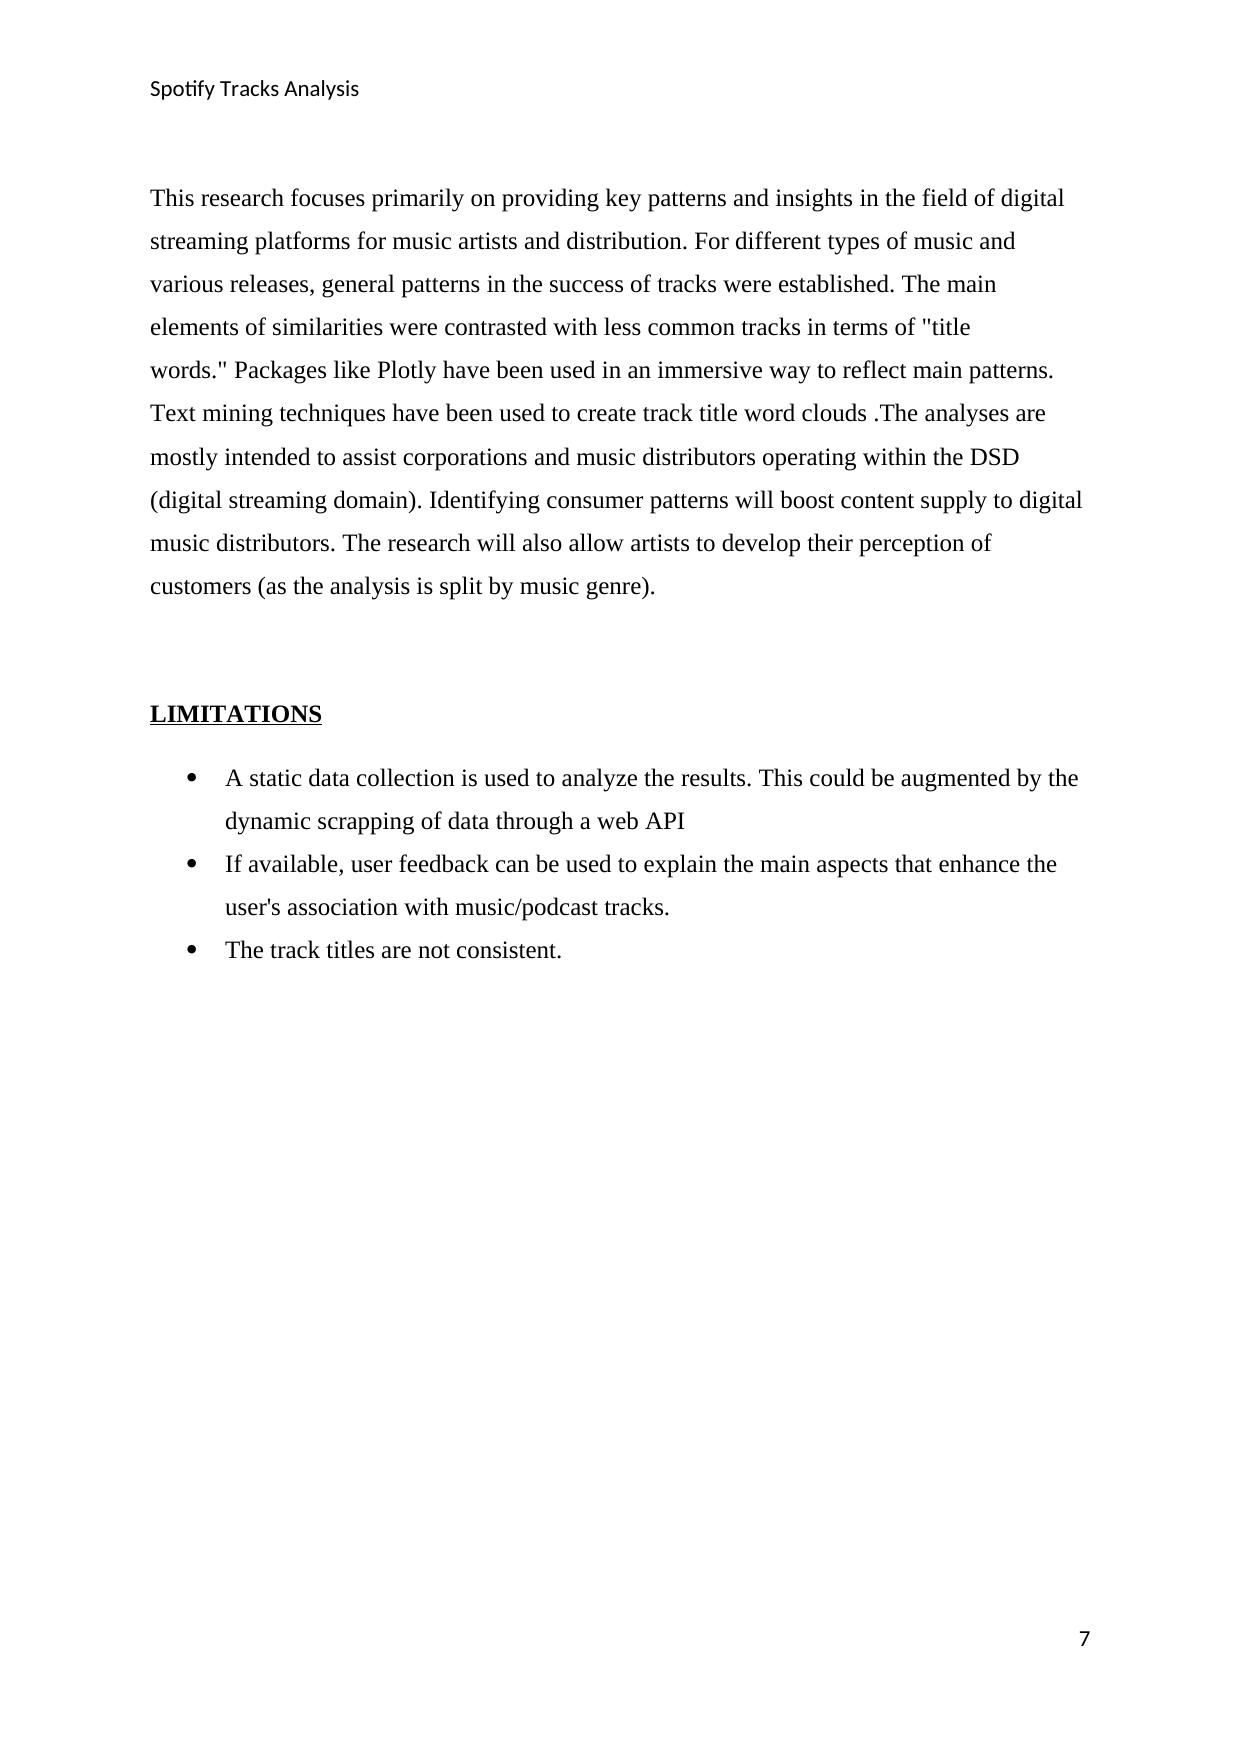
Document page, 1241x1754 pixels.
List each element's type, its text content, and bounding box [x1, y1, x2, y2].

text LIMITATIONS [150, 699, 1090, 728]
list The track titles are not consistent. [187, 935, 1090, 964]
list A static data collection is used to analyze the results. This could be augmented by the dynamic scrapping of data through a web API [187, 763, 1090, 835]
list If available, user feedback can be used to explain the main aspects that enhance the user's association with music/podcast tracks. [187, 849, 1090, 921]
text This research focuses primarily on providing key patterns and insights in the field of digital streaming platforms for music artists and distribution. For different types of music and various releases, general patterns in the success of tracks were established. The main elements of similarities were contrasted with less common tracks in terms of "title words." Packages like Plotly have been used in an immersive way to reflect main patterns. Text mining techniques have been used to create track title word clouds .The analyses are mostly intended to assist corporations and music distributors operating within the DSD (digital streaming domain). Identifying consumer patterns will boost content supply to digital music distributors. The research will also allow artists to develop their perception of customers (as the analysis is split by music genre). [150, 183, 1090, 600]
